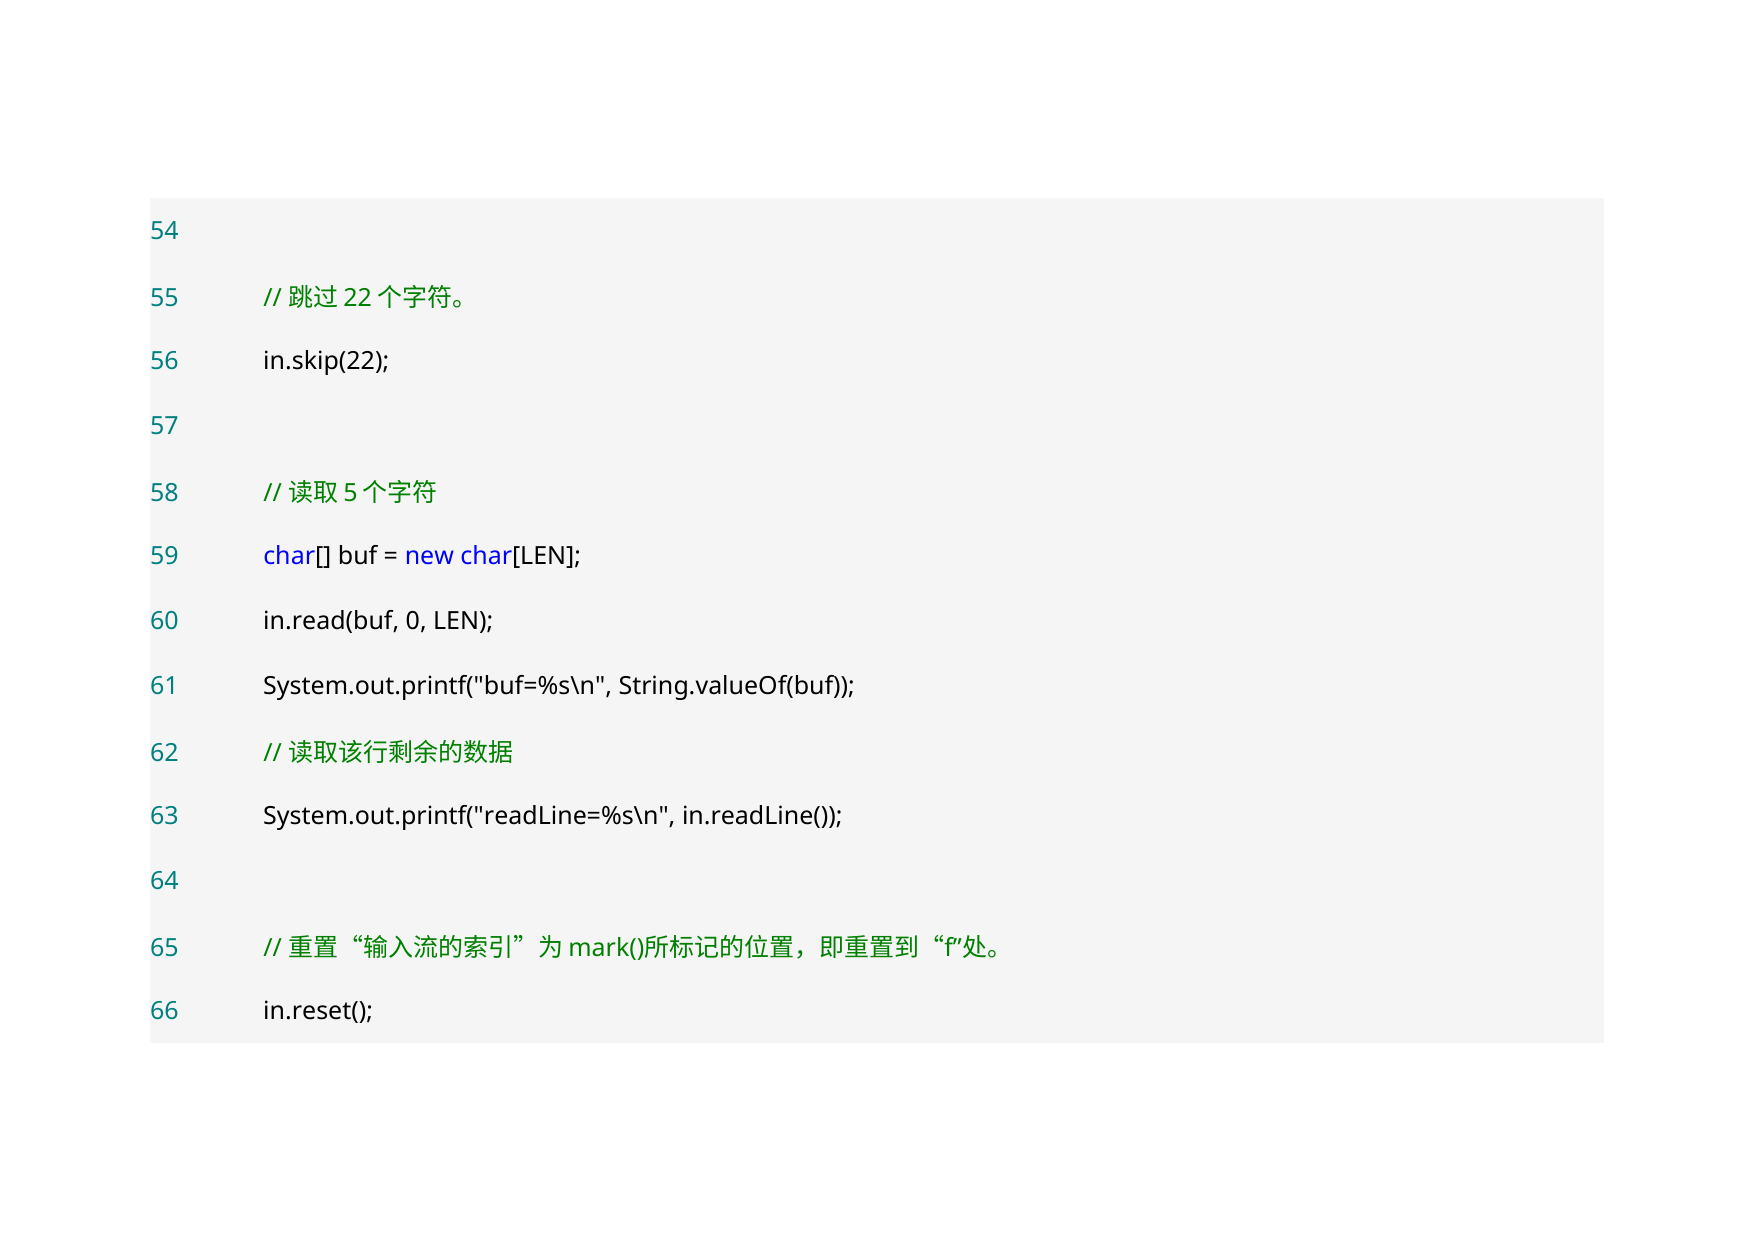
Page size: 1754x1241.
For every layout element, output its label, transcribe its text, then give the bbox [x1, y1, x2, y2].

text 54 [150, 198, 1604, 263]
text 63 System.out.printf("readLine=%s\n", in.readLine()); [150, 783, 1604, 848]
text 59 char[] buf = new char[LEN]; [150, 523, 1604, 588]
text 61 System.out.printf("buf=%s\n", String.valueOf(buf)); [150, 653, 1604, 718]
text 66 in.reset(); [150, 978, 1604, 1043]
text 57 [150, 393, 1604, 458]
text 60 in.read(buf, 0, LEN); [150, 588, 1604, 653]
text 56 in.skip(22); [150, 328, 1604, 393]
text 65 // 重置“输入流的索引”为mark()所标记的位置，即重置到“f”处。 [150, 913, 1604, 978]
text 58 // 读取5个字符 [150, 458, 1604, 523]
text 64 [150, 848, 1604, 913]
text 55 // 跳过22个字符。 [150, 263, 1604, 328]
text 62 // 读取该行剩余的数据 [150, 718, 1604, 783]
